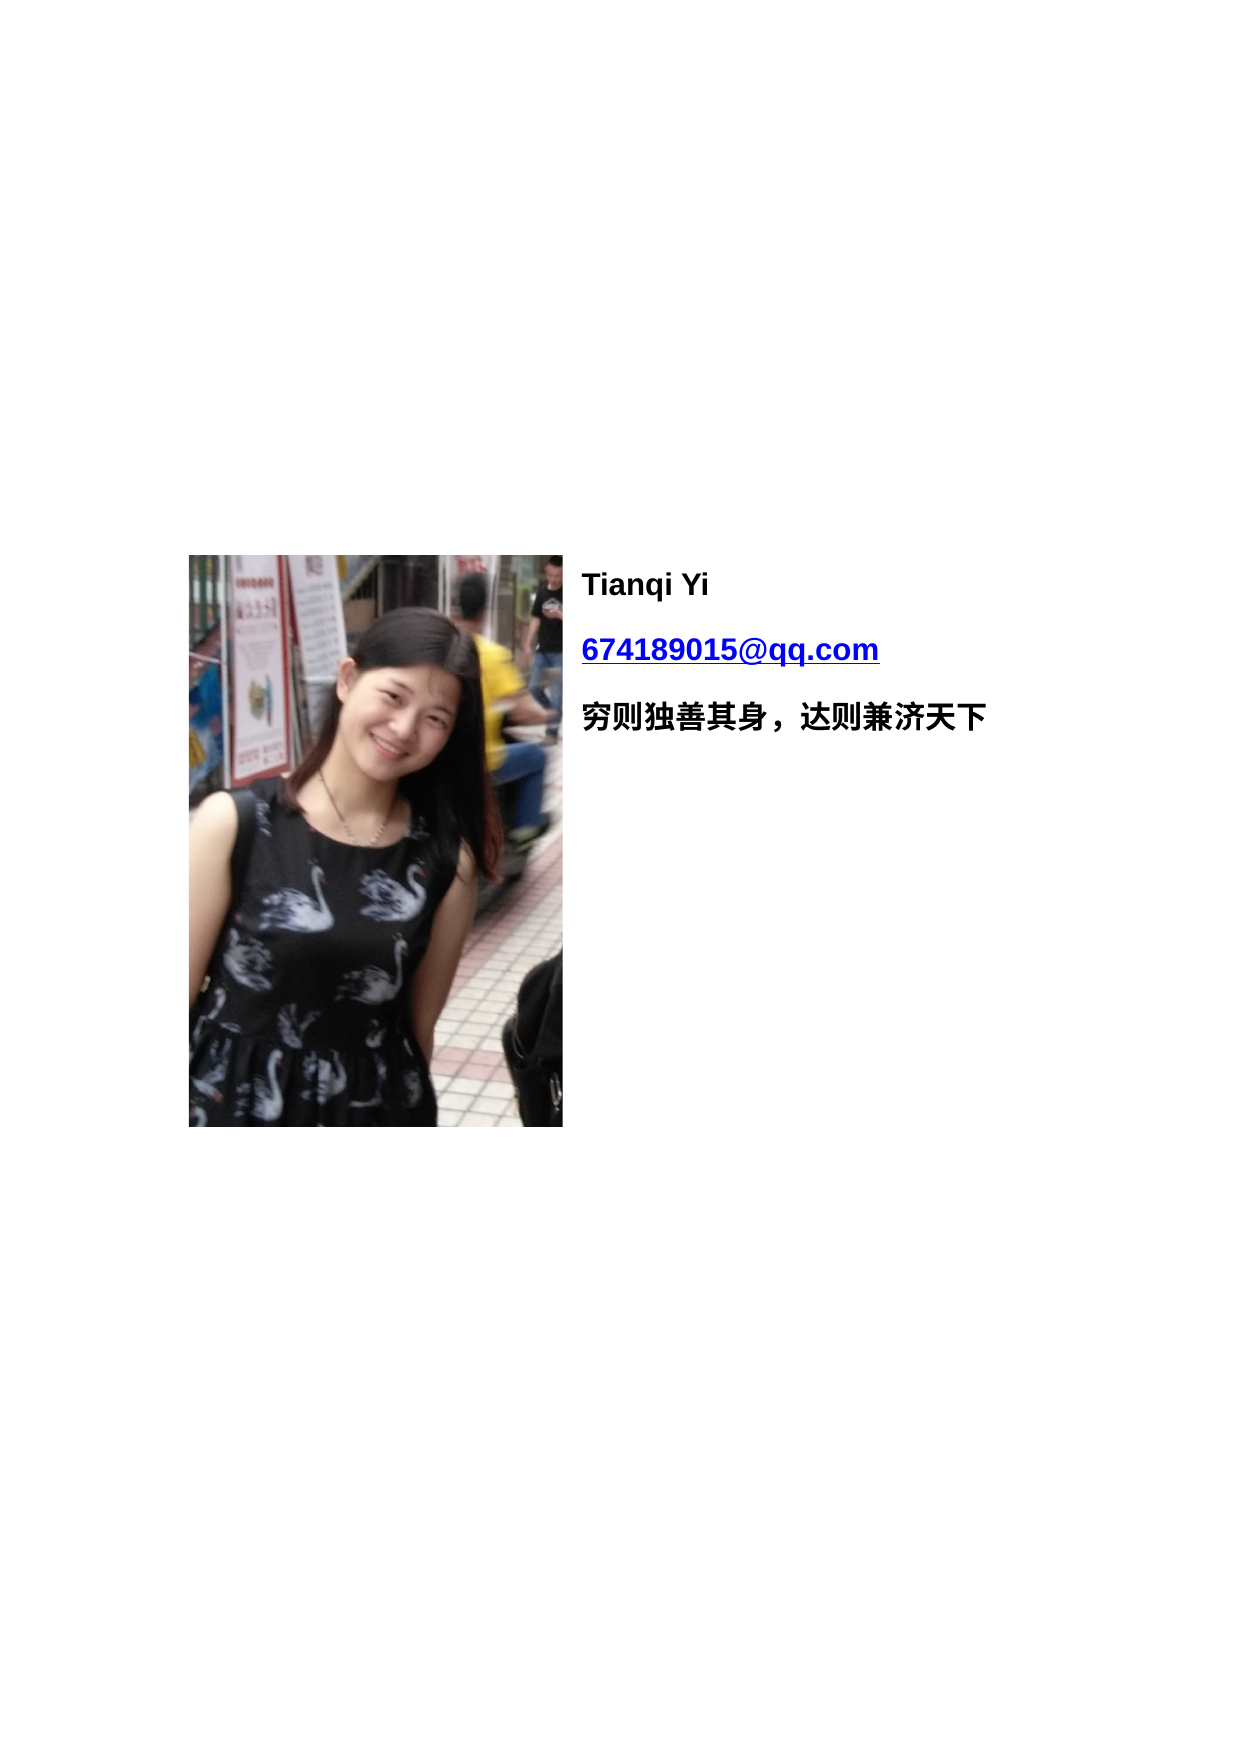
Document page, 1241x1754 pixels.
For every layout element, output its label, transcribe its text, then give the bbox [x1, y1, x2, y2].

text 穷则独善其身，达则兼济天下 [563, 682, 1053, 747]
picture [187, 555, 563, 1124]
text Tianqi Yi [187, 552, 1053, 617]
text 674189015@qq.com [563, 617, 1053, 682]
